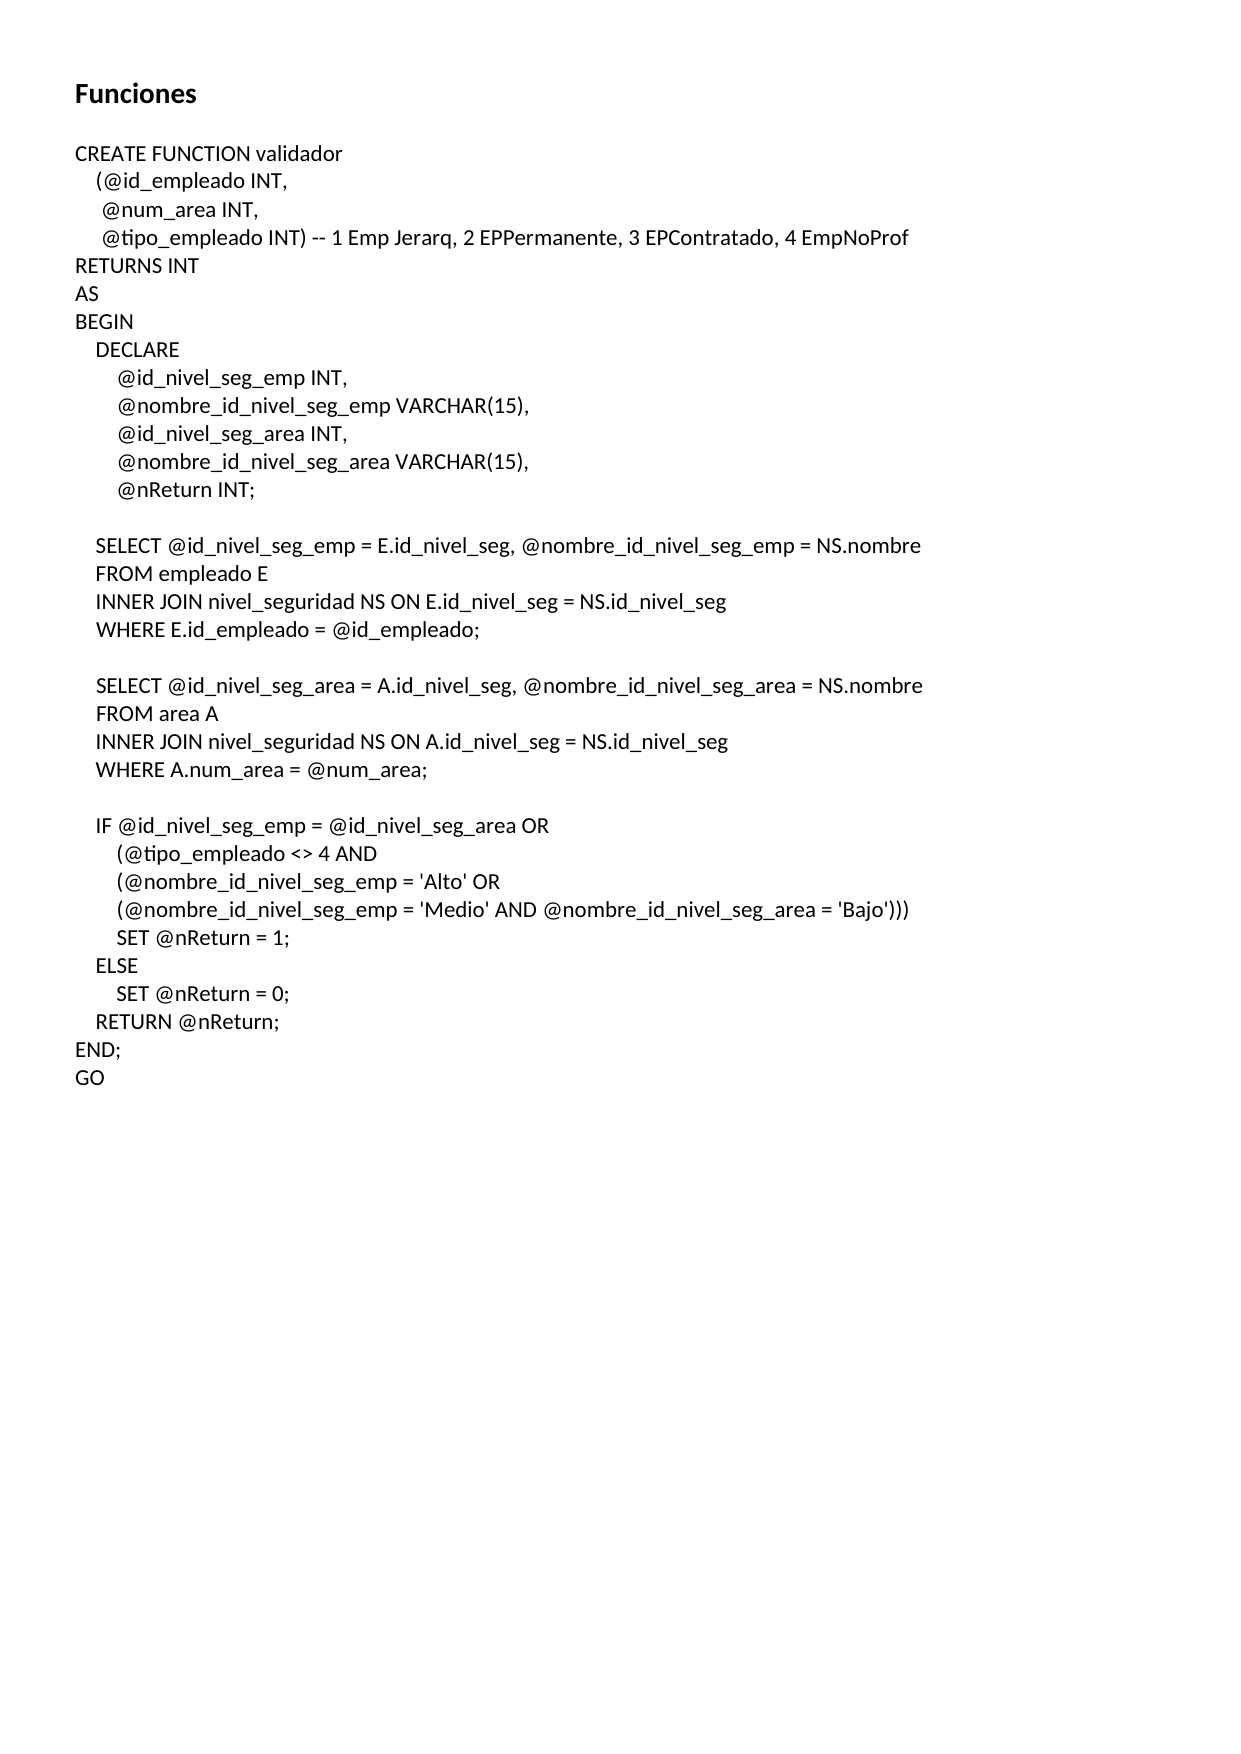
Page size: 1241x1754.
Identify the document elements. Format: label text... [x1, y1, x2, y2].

text @tipo_empleado INT) -- 1 Emp Jerarq, 2 EPPermanente, 3 EPContratado, 4 EmpNoProf [75, 223, 1165, 251]
text AS [75, 279, 1165, 307]
text RETURNS INT [75, 251, 1165, 279]
text IF @id_nivel_seg_emp = @id_nivel_seg_area OR [75, 811, 1165, 839]
text BEGIN [75, 307, 1165, 335]
text @nombre_id_nivel_seg_area VARCHAR(15), [75, 447, 1165, 475]
text SET @nReturn = 1; [75, 923, 1165, 951]
text WHERE E.id_empleado = @id_empleado; [75, 615, 1165, 643]
text FROM empleado E [75, 559, 1165, 587]
text INNER JOIN nivel_seguridad NS ON A.id_nivel_seg = NS.id_nivel_seg [75, 727, 1165, 755]
text Funciones [75, 75, 1165, 111]
text ELSE [75, 951, 1165, 979]
text (@nombre_id_nivel_seg_emp = 'Alto' OR [75, 867, 1165, 895]
text WHERE A.num_area = @num_area; [75, 755, 1165, 783]
text (@nombre_id_nivel_seg_emp = 'Medio' AND @nombre_id_nivel_seg_area = 'Bajo'))) [75, 895, 1165, 923]
text @num_area INT, [75, 195, 1165, 223]
text RETURN @nReturn; [75, 1007, 1165, 1035]
text GO [75, 1063, 1165, 1091]
text CREATE FUNCTION validador [75, 139, 1165, 167]
text SELECT @id_nivel_seg_emp = E.id_nivel_seg, @nombre_id_nivel_seg_emp = NS.nombre [75, 531, 1165, 559]
text FROM area A [75, 699, 1165, 727]
text @id_nivel_seg_area INT, [75, 419, 1165, 447]
text (@id_empleado INT, [75, 167, 1165, 195]
text @nReturn INT; [75, 475, 1165, 503]
text @nombre_id_nivel_seg_emp VARCHAR(15), [75, 391, 1165, 419]
text END; [75, 1035, 1165, 1063]
text DECLARE [75, 335, 1165, 363]
text INNER JOIN nivel_seguridad NS ON E.id_nivel_seg = NS.id_nivel_seg [75, 587, 1165, 615]
text SET @nReturn = 0; [75, 979, 1165, 1007]
text @id_nivel_seg_emp INT, [75, 363, 1165, 391]
text (@tipo_empleado <> 4 AND [75, 839, 1165, 867]
text SELECT @id_nivel_seg_area = A.id_nivel_seg, @nombre_id_nivel_seg_area = NS.nombre [75, 671, 1165, 699]
